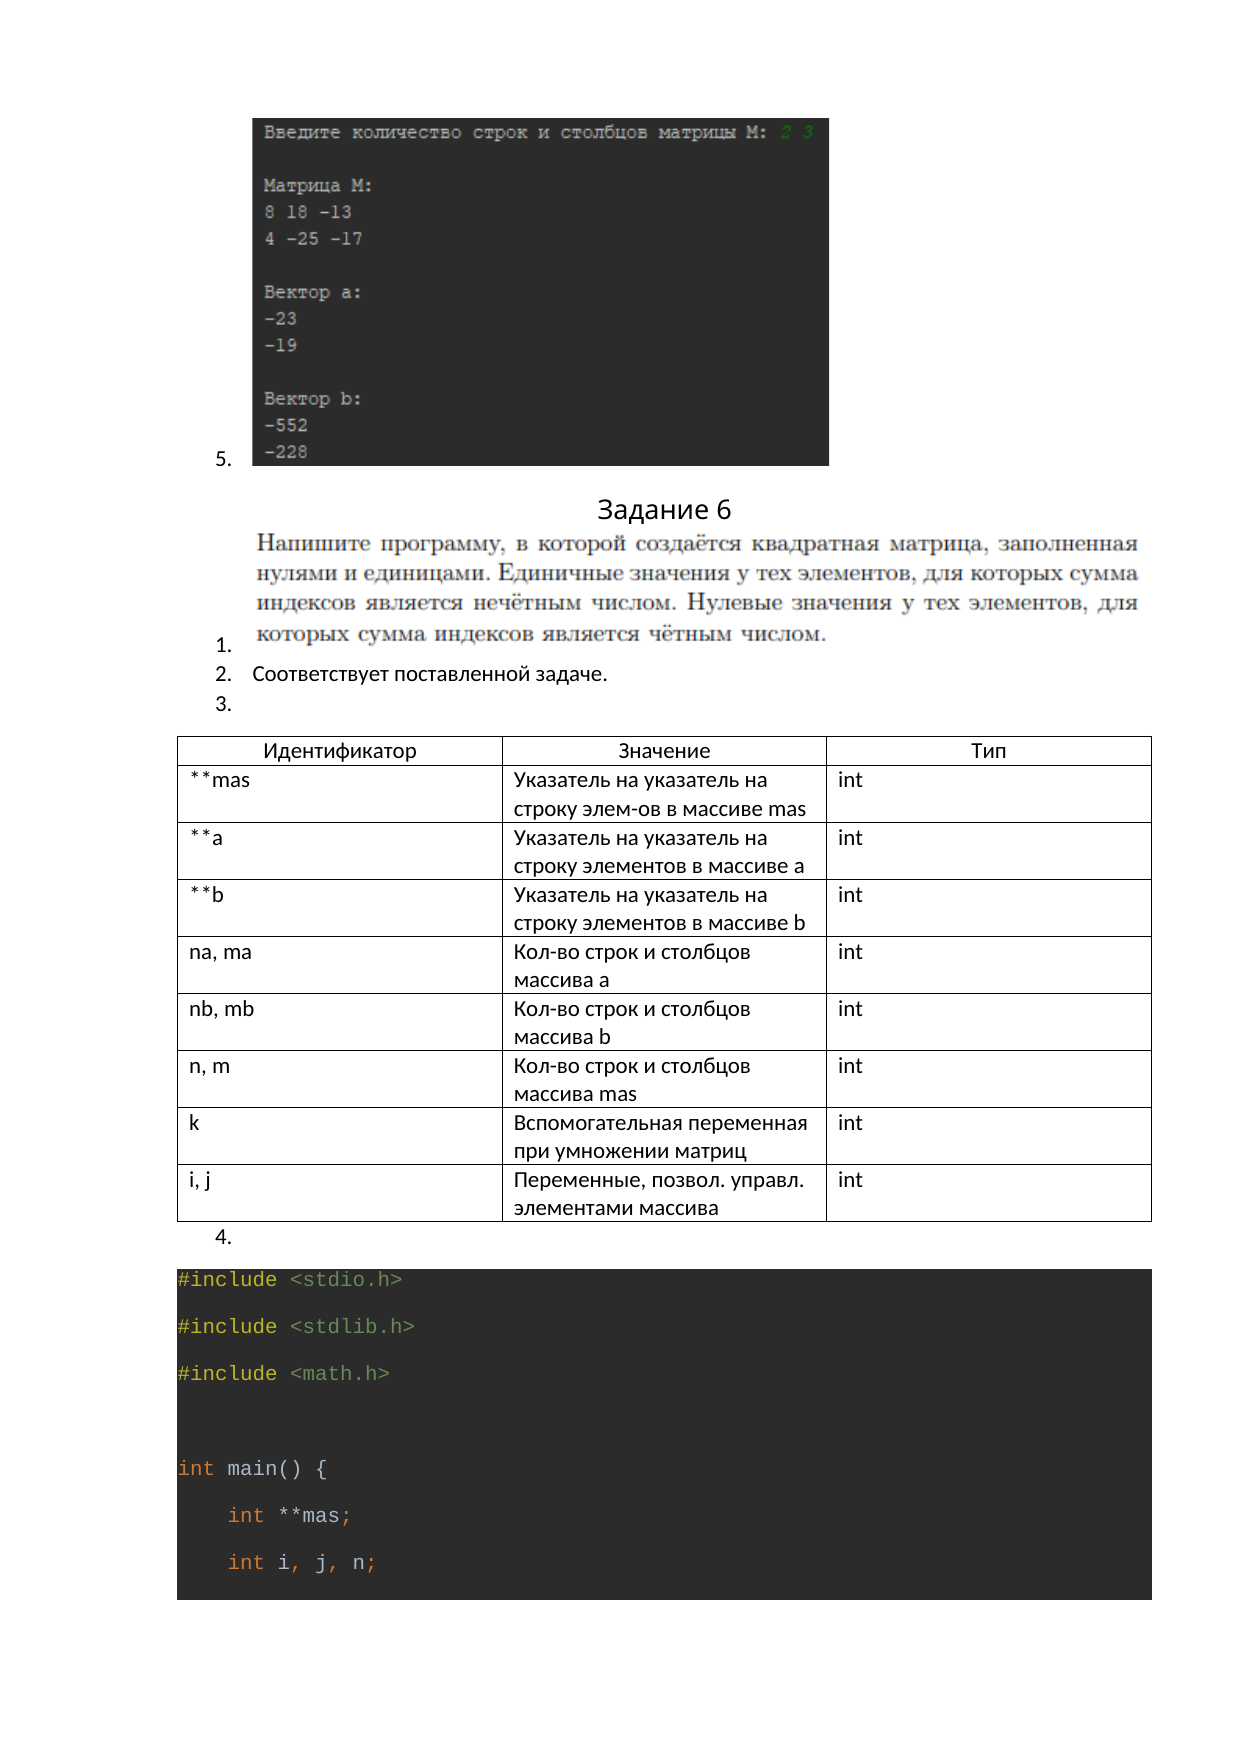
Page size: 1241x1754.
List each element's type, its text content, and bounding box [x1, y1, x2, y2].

table_cell int [827, 766, 1151, 822]
text int main() { [177, 1458, 1152, 1505]
text int i, j, n; [177, 1552, 1152, 1600]
picture [252, 529, 1146, 652]
picture [252, 118, 830, 466]
table_cell Указатель на указатель на строку элементов в массиве b [503, 880, 826, 936]
table_cell int [827, 880, 1151, 936]
table_cell int [827, 1051, 1151, 1107]
table_cell Переменные, позвол. управл. элементами массива [503, 1165, 826, 1221]
table_header Значение [503, 737, 826, 764]
table_cell na, ma [178, 937, 502, 993]
table_cell int [827, 1108, 1151, 1164]
list Соответствует поставленной задаче. [215, 659, 1152, 687]
table_cell i, j [178, 1165, 502, 1221]
table_cell Кол-во строк и столбцов массива a [503, 937, 826, 993]
subtitle Задание 6 [177, 490, 1152, 527]
table_cell **b [178, 880, 502, 936]
text #include <stdlib.h> [177, 1316, 1152, 1363]
table_cell nb, mb [178, 994, 502, 1050]
table_header Тип [827, 737, 1151, 764]
table_cell Кол-во строк и столбцов массива mas [503, 1051, 826, 1107]
text #include <stdio.h> [177, 1269, 1152, 1316]
text #include <math.h> [177, 1363, 1152, 1411]
table_cell int [827, 937, 1151, 993]
table_cell int [827, 994, 1151, 1050]
table_cell Указатель на указатель на строку элем-ов в массиве mas [503, 766, 826, 822]
table_header Идентификатор [178, 737, 502, 764]
table_cell **mas [178, 766, 502, 822]
table_cell k [178, 1108, 502, 1164]
table_cell Указатель на указатель на строку элементов в массиве a [503, 823, 826, 879]
table_cell Кол-во строк и столбцов массива b [503, 994, 826, 1050]
table_cell int [827, 1165, 1151, 1221]
table_cell int [827, 823, 1151, 879]
table_cell Вспомогательная переменная при умножении матриц [503, 1108, 826, 1164]
table_cell **a [178, 823, 502, 879]
text int **mas; [177, 1505, 1152, 1552]
table_cell n, m [178, 1051, 502, 1107]
